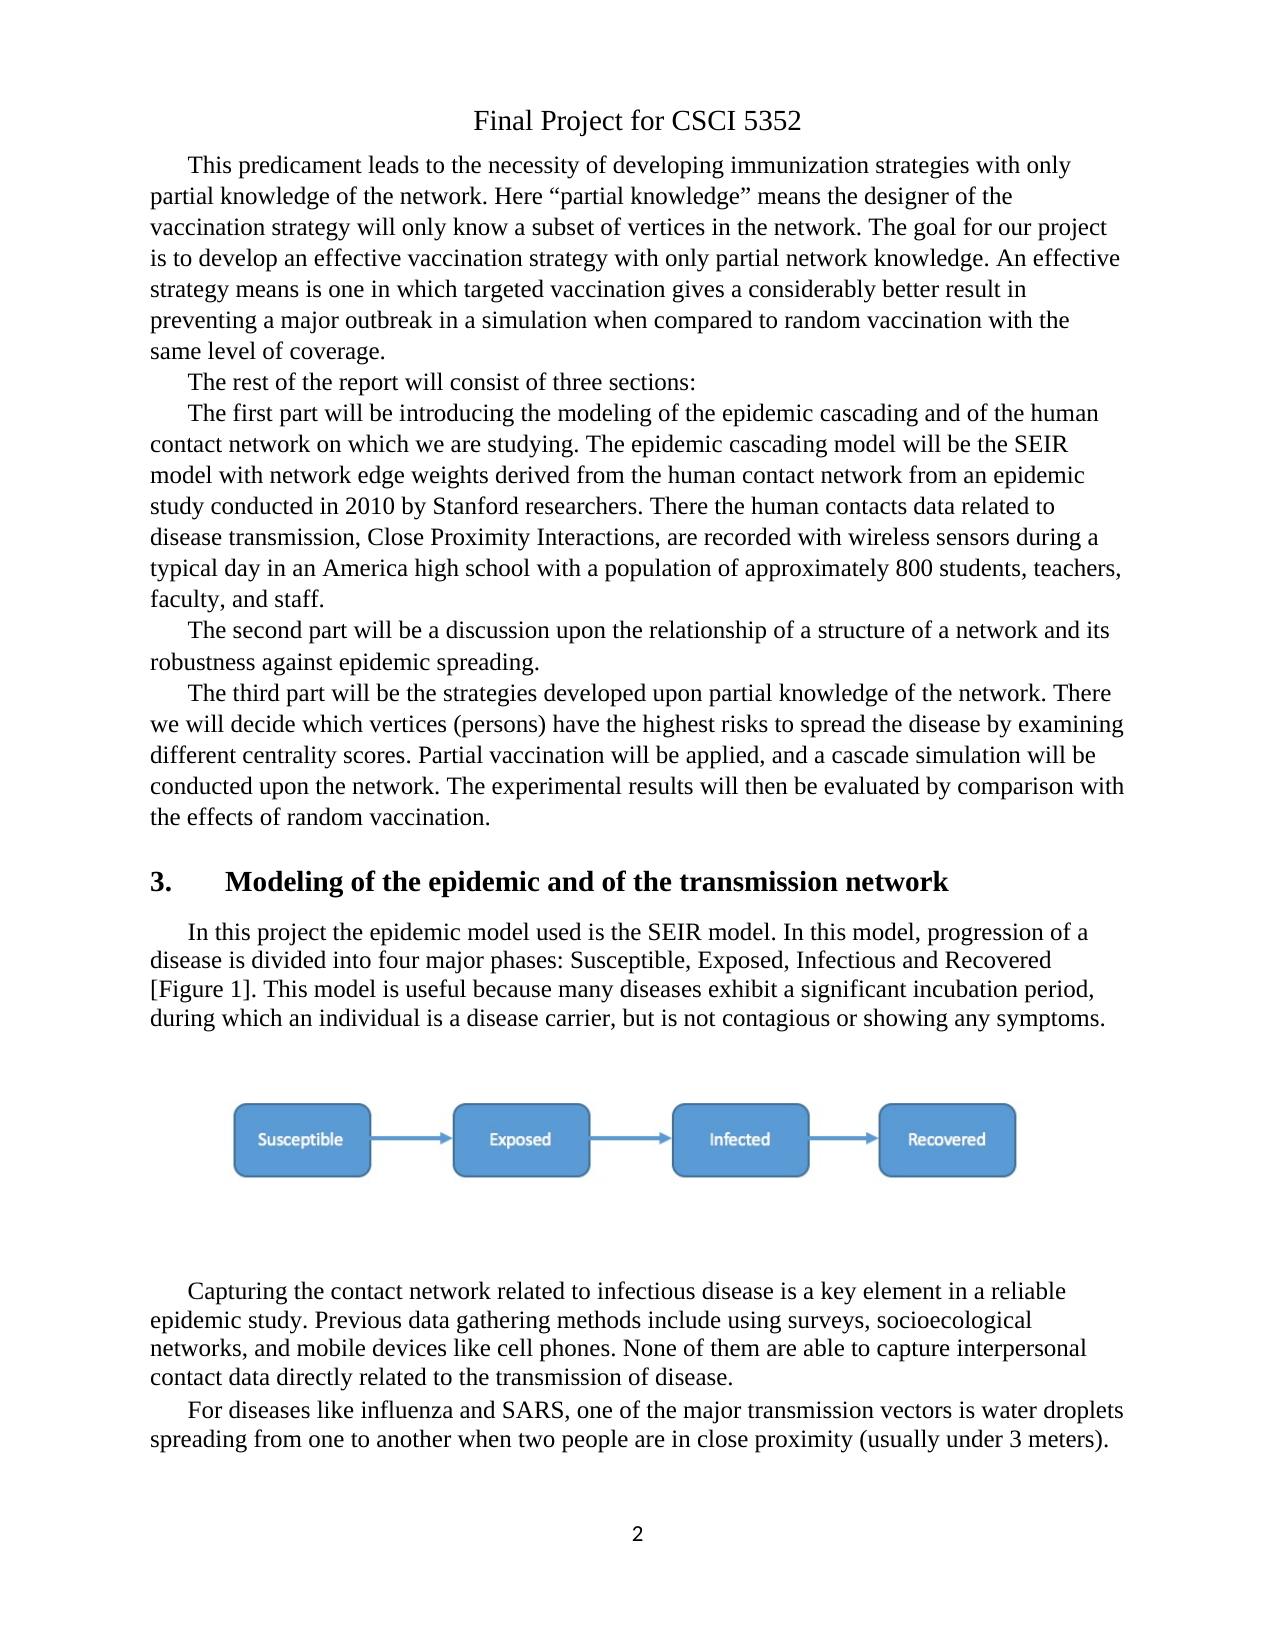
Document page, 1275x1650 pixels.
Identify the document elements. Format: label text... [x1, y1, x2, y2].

picture [220, 1036, 1055, 1258]
text In this project the epidemic model used is the SEIR model. In this model, progression of a disease is divided into four major phases: Susceptible, Exposed, Infectious and Recovered [Figure 1]. This model is useful because many diseases exhibit a significant incubation period, during which an individual is a disease carrier, but is not contagious or showing any symptoms. [150, 917, 1125, 1032]
list The first part will be introducing the modeling of the epidemic cascading and of the human contact network on which we are studying. The epidemic cascading model will be the SEIR model with network edge weights derived from the human contact network from an epidemic study conducted in 2010 by Stanford researchers. There the human contacts data related to disease transmission, Close Proximity Interactions, are recorded with wireless sensors during a typical day in an America high school with a population of approximately 800 students, teachers, faculty, and staff. [150, 398, 1125, 613]
list This predicament leads to the necessity of developing immunization strategies with only partial knowledge of the network. Here “partial knowledge” means the designer of the vaccination strategy will only know a subset of vertices in the network. The goal for our project is to develop an effective vaccination strategy with only partial network knowledge. An effective strategy means is one in which targeted vaccination gives a considerably better result in preventing a major outbreak in a simulation when compared to random vaccination with the same level of coverage. [150, 150, 1125, 365]
text Capturing the contact network related to infectious disease is a key element in a reliable epidemic study. Previous data gathering methods include using surveys, socioecological networks, and mobile devices like cell phones. None of them are able to capture interpersonal contact data directly related to the transmission of disease. [150, 1276, 1125, 1391]
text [150, 1395, 1125, 1453]
list Modeling of the epidemic and of the transmission network [150, 864, 1125, 897]
list The second part will be a discussion upon the relationship of a structure of a network and its robustness against epidemic spreading. [150, 616, 1125, 675]
list The rest of the report will consist of three sections: [150, 367, 1125, 396]
list The third part will be the strategies developed upon partial knowledge of the network. There we will decide which vertices (persons) have the highest risks to spread the disease by examining different centrality scores. Partial vaccination will be applied, and a cascade simulation will be conducted upon the network. The experimental results will then be evaluated by comparison with the effects of random vaccination. [150, 678, 1125, 831]
